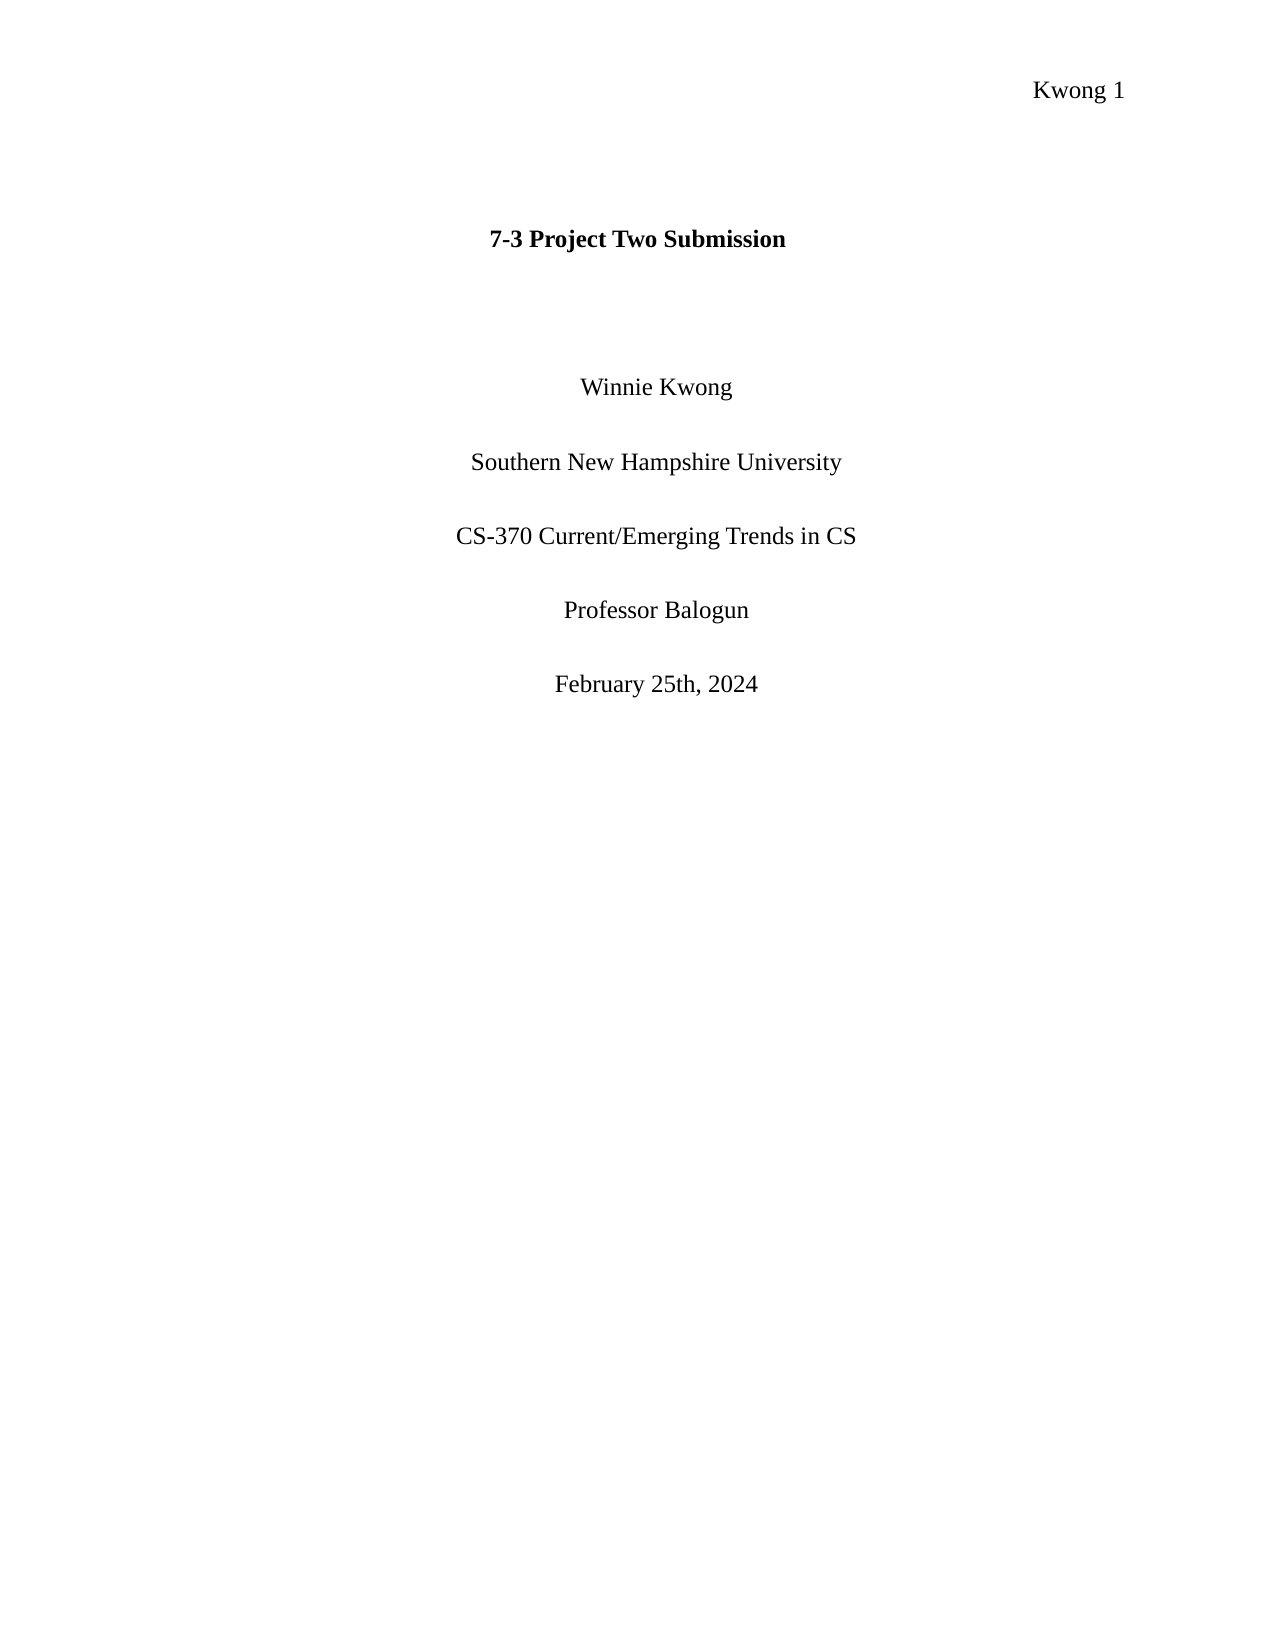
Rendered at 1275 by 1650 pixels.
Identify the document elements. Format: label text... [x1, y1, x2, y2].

text February 25th, 2024 [187, 669, 1125, 698]
text Southern New Hampshire University [187, 447, 1125, 475]
text 7-3 Project Two Submission [150, 224, 1125, 253]
text Winnie Kwong [187, 372, 1125, 401]
text Professor Balogun [187, 595, 1125, 624]
text CS-370 Current/Emerging Trends in CS [187, 521, 1125, 549]
